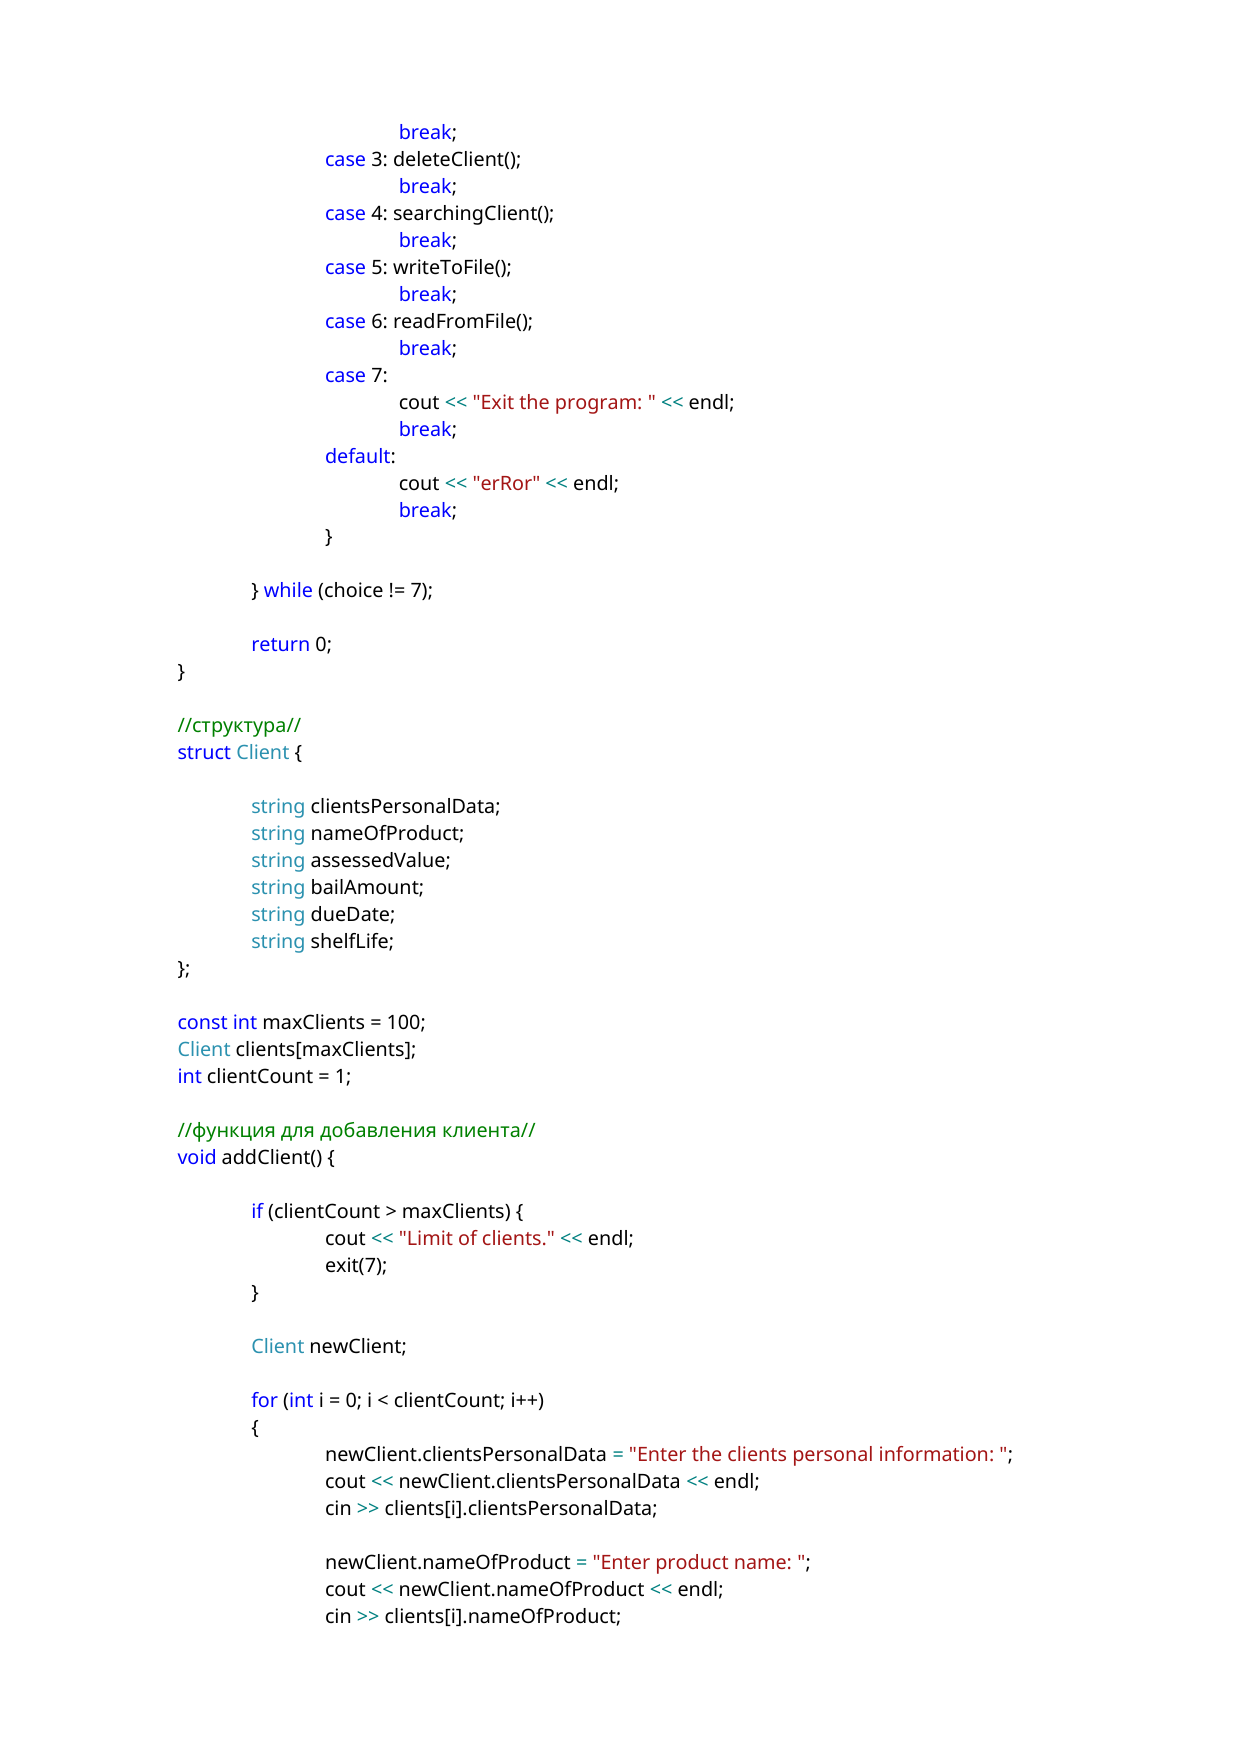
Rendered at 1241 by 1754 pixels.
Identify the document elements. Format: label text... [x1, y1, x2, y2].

text Client clients[maxClients]; [177, 1035, 1152, 1062]
text } [177, 1278, 1152, 1305]
text exit(7); [177, 1251, 1152, 1278]
text }; [177, 954, 1152, 981]
text case 7: [177, 361, 1152, 388]
text } [177, 658, 1152, 685]
text case 4: searchingClient(); [177, 199, 1152, 226]
text break; [177, 172, 1152, 199]
text break; [177, 415, 1152, 442]
text } while (choice != 7); [177, 577, 1152, 604]
text string assessedValue; [177, 847, 1152, 873]
text break; [177, 334, 1152, 361]
text //функция для добавления клиента// [177, 1116, 1152, 1143]
text case 3: deleteClient(); [177, 145, 1152, 172]
text break; [177, 226, 1152, 253]
text break; [177, 118, 1152, 145]
text cout << newClient.nameOfProduct << endl; [177, 1575, 1152, 1602]
text return 0; [177, 631, 1152, 658]
text cout << "Exit the program: " << endl; [177, 388, 1152, 415]
text newClient.nameOfProduct = "Enter product name: "; [177, 1548, 1152, 1575]
text struct Client { [177, 739, 1152, 766]
text string clientsPersonalData; [177, 793, 1152, 819]
text cin >> clients[i].nameOfProduct; [177, 1602, 1152, 1629]
text cout << newClient.clientsPersonalData << endl; [177, 1467, 1152, 1494]
text case 5: writeToFile(); [177, 253, 1152, 280]
text break; [177, 496, 1152, 523]
text cout << "Limit of clients." << endl; [177, 1224, 1152, 1251]
text //структура// [177, 712, 1152, 739]
text void addClient() { [177, 1143, 1152, 1170]
text const int maxClients = 100; [177, 1008, 1152, 1035]
text if (clientCount > maxClients) { [177, 1197, 1152, 1224]
text string shelfLife; [177, 927, 1152, 954]
text Client newClient; [177, 1332, 1152, 1359]
text case 6: readFromFile(); [177, 307, 1152, 334]
text string nameOfProduct; [177, 819, 1152, 847]
text for (int i = 0; i < clientCount; i++) [177, 1386, 1152, 1413]
text string dueDate; [177, 901, 1152, 927]
text cout << "erRor" << endl; [177, 469, 1152, 496]
text break; [177, 280, 1152, 307]
text } [177, 523, 1152, 550]
text { [177, 1413, 1152, 1440]
text cin >> clients[i].clientsPersonalData; [177, 1494, 1152, 1521]
text string bailAmount; [177, 873, 1152, 901]
text int clientCount = 1; [177, 1062, 1152, 1089]
text default: [177, 442, 1152, 469]
text newClient.clientsPersonalData = "Enter the clients personal information: "; [177, 1440, 1152, 1467]
